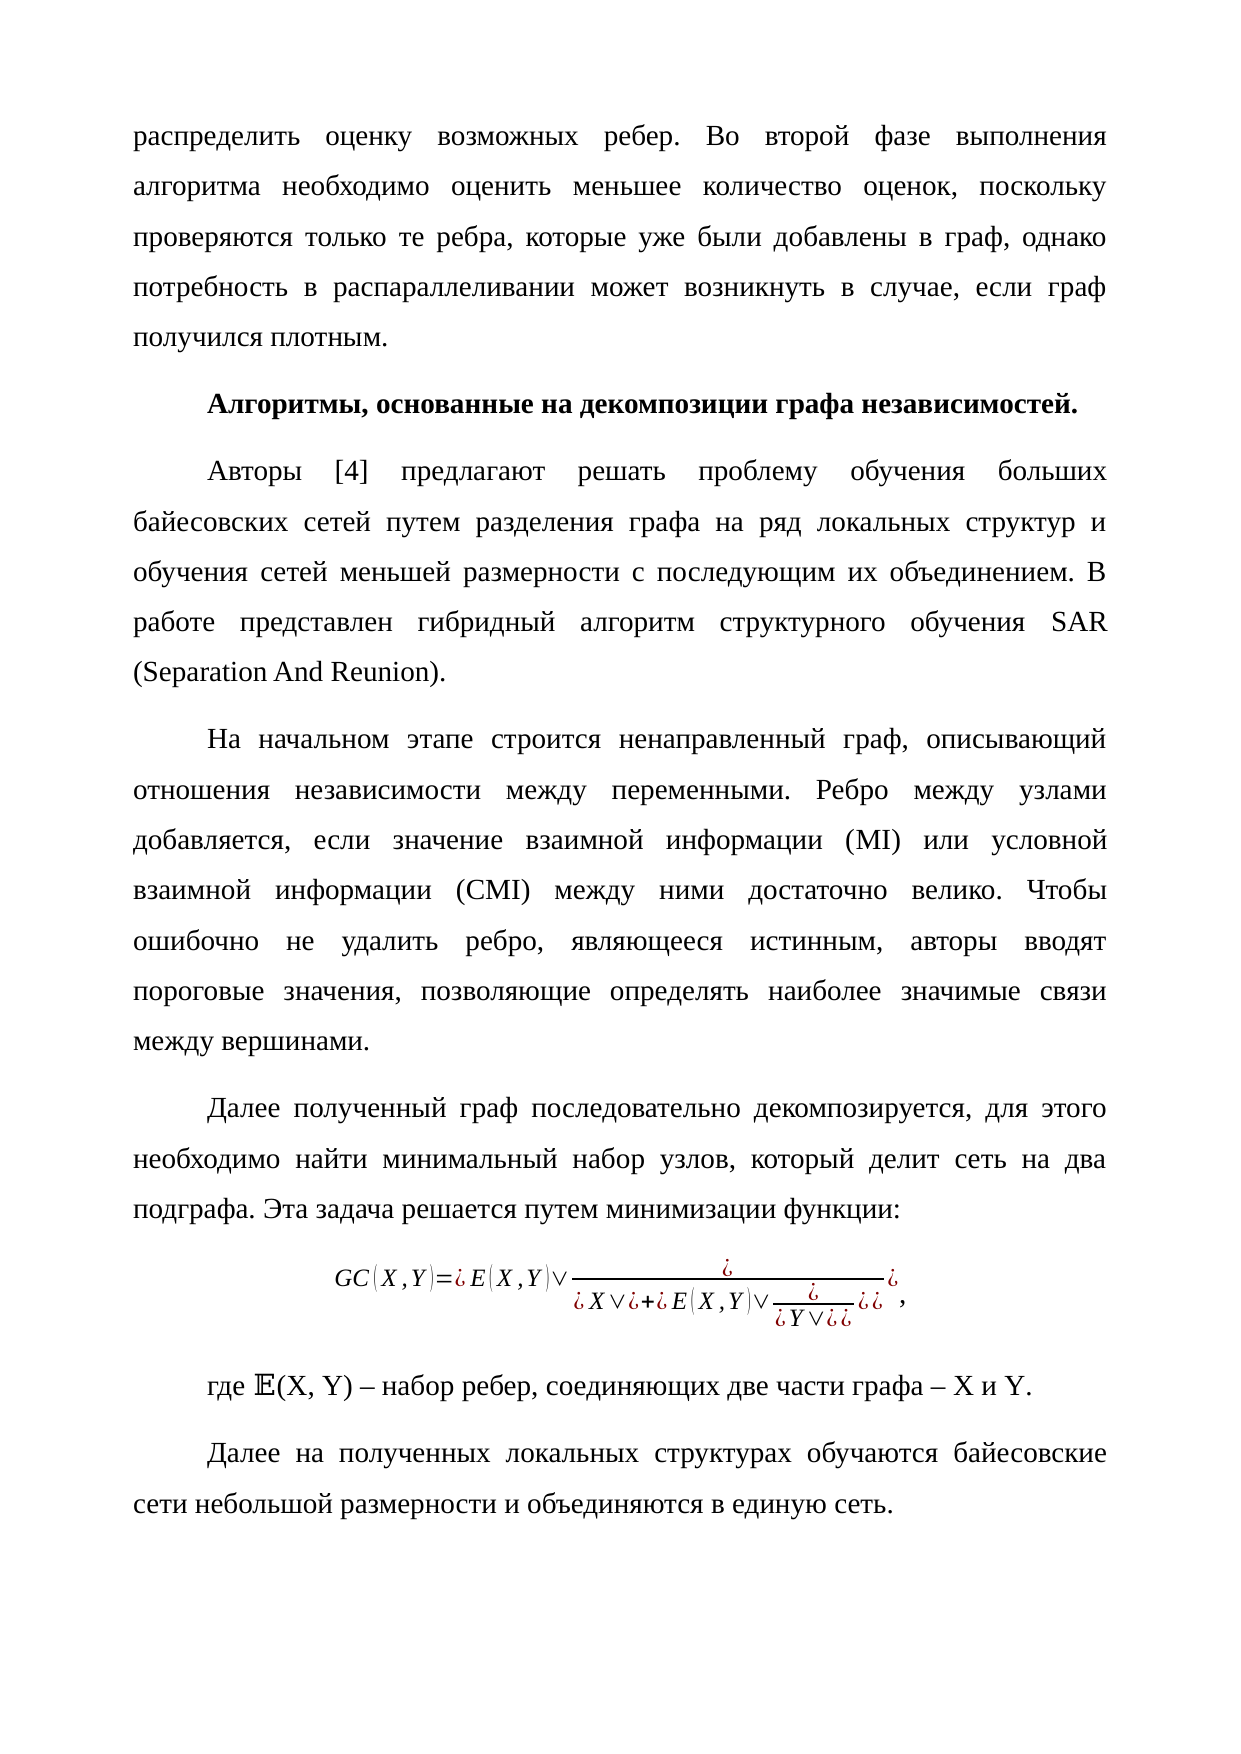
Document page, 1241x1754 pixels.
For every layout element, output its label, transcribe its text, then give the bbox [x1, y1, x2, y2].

text , [133, 1258, 1107, 1333]
text Далее полученный граф последовательно декомпозируется, для этого необходимо найти минимальный набор узлов, который делит сеть на два подграфа. Эта задача решается путем минимизации функции: [133, 1090, 1107, 1224]
text Далее на полученных локальных структурах обучаются байесовские сети небольшой размерности и объединяются в единую сеть. [133, 1436, 1107, 1519]
text Авторы [4] предлагают решать проблему обучения больших байесовских сетей путем разделения графа на ряд локальных структур и обучения сетей меньшей размерности с последующим их объединением. В работе представлен гибридный алгоритм структурного обучения SAR (Separation And Reunion). [133, 453, 1107, 688]
text где 𝔼(X, Y) – набор ребер, соединяющих две части графа – X и Y. [133, 1366, 1107, 1401]
text На начальном этапе строится ненаправленный граф, описывающий отношения независимости между переменными. Ребро между узлами добавляется, если значение взаимной информации (MI) или условной взаимной информации (CMI) между ними достаточно велико. Чтобы ошибочно не удалить ребро, являющееся истинным, авторы вводят пороговые значения, позволяющие определять наиболее значимые связи между вершинами. [133, 722, 1107, 1057]
text Алгоритмы, основанные на декомпозиции графа независимостей. [133, 386, 1107, 420]
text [133, 118, 1107, 353]
